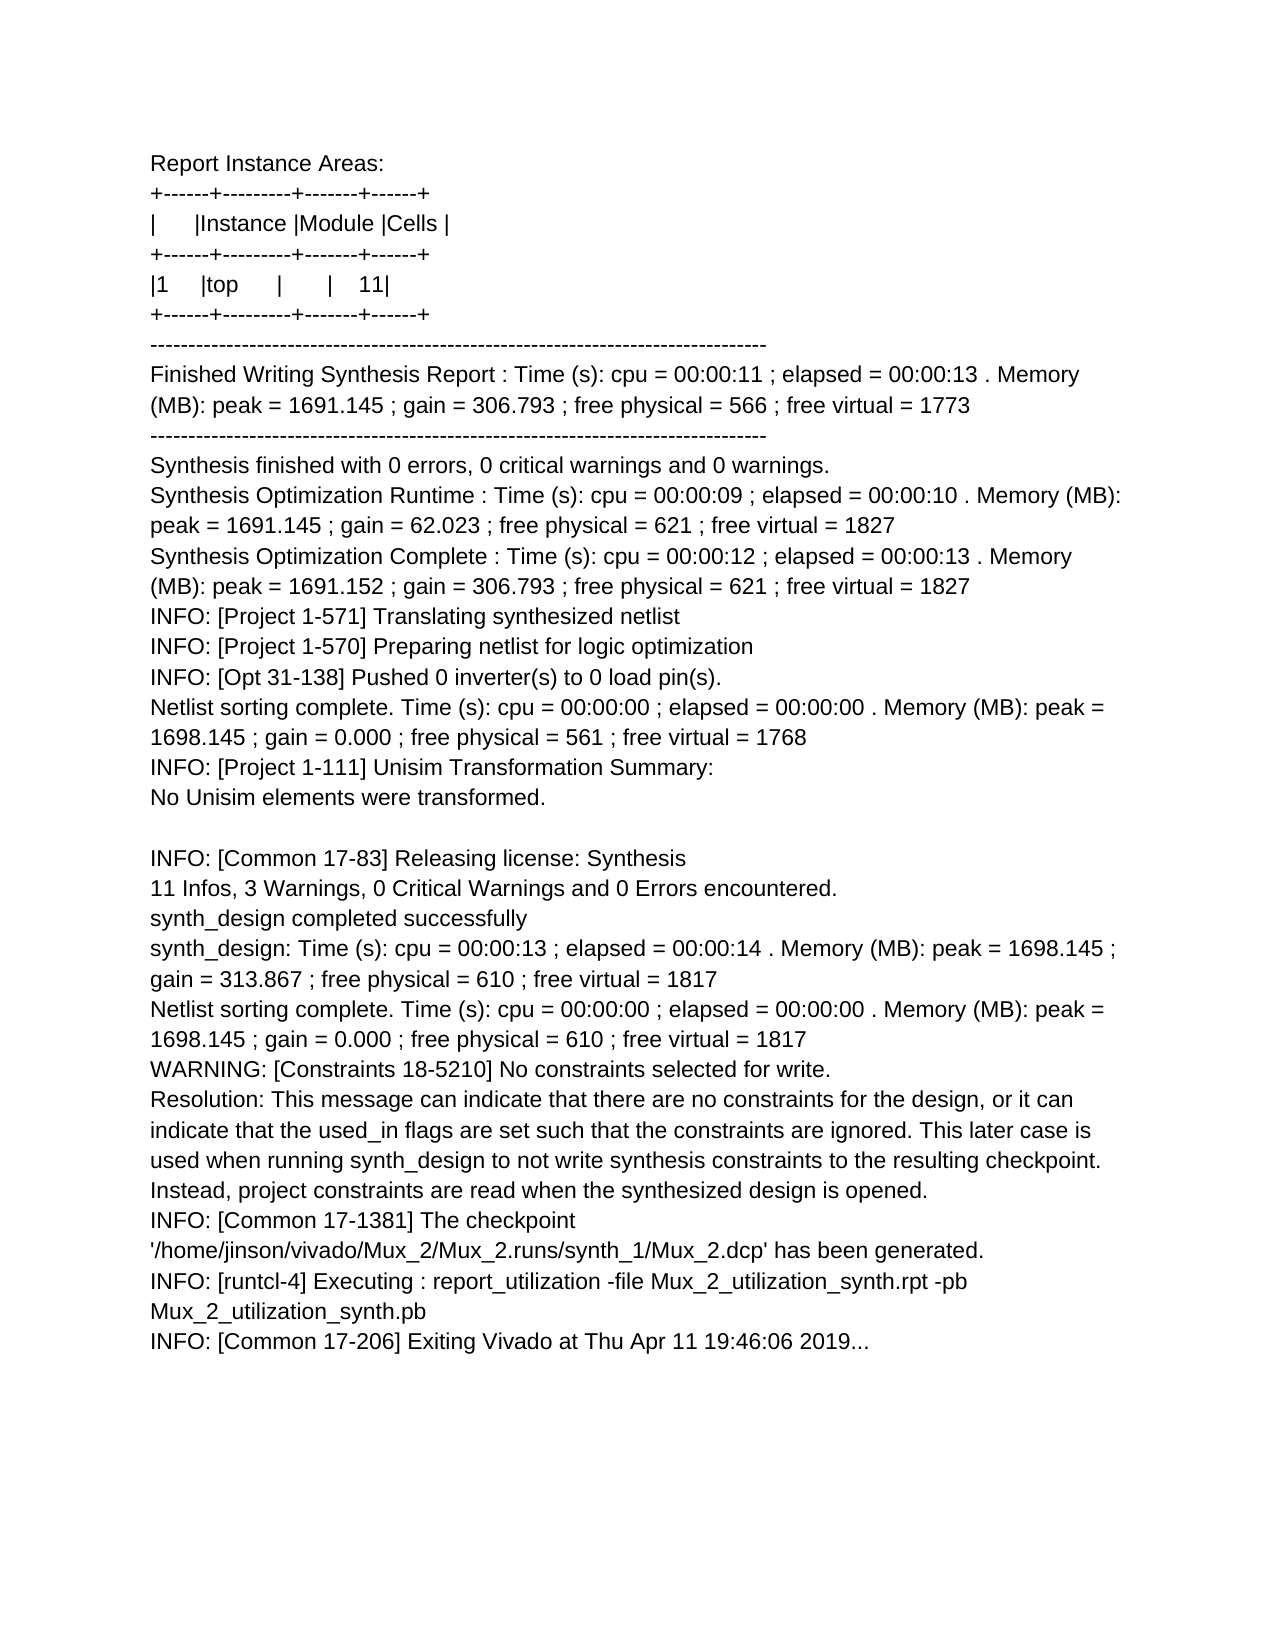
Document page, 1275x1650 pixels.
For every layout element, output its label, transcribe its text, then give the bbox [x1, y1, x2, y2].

text 11 Infos, 3 Warnings, 0 Critical Warnings and 0 Errors encountered. [150, 875, 1125, 901]
text INFO: [Project 1-111] Unisim Transformation Summary: [150, 754, 1125, 781]
text Resolution: This message can indicate that there are no constraints for the design, or it can indicate that the used_in flags are set such that the constraints are ignored. This later case is used when running synth_design to not write synthesis constraints to the resulting checkpoint. Instead, project constraints are read when the synthesized design is opened. [150, 1086, 1125, 1203]
text Synthesis Optimization Complete : Time (s): cpu = 00:00:12 ; elapsed = 00:00:13 . Memory (MB): peak = 1691.152 ; gain = 306.793 ; free physical = 621 ; free virtual = 1827 [150, 543, 1125, 599]
text No Unisim elements were transformed. [150, 784, 1125, 811]
text Netlist sorting complete. Time (s): cpu = 00:00:00 ; elapsed = 00:00:00 . Memory (MB): peak = 1698.145 ; gain = 0.000 ; free physical = 561 ; free virtual = 1768 [150, 694, 1125, 750]
text +------+---------+-------+------+ [150, 301, 1125, 327]
text |1 |top | | 11| [150, 271, 1125, 297]
text Finished Writing Synthesis Report : Time (s): cpu = 00:00:11 ; elapsed = 00:00:13 . Memory (MB): peak = 1691.145 ; gain = 306.793 ; free physical = 566 ; free virtual = 1773 [150, 361, 1125, 418]
text INFO: [runtcl-4] Executing : report_utilization -file Mux_2_utilization_synth.rpt -pb Mux_2_utilization_synth.pb [150, 1268, 1125, 1324]
text --------------------------------------------------------------------------------- [150, 331, 1125, 358]
text INFO: [Project 1-570] Preparing netlist for logic optimization [150, 633, 1125, 660]
text INFO: [Opt 31-138] Pushed 0 inverter(s) to 0 load pin(s). [150, 663, 1125, 690]
text synth_design: Time (s): cpu = 00:00:13 ; elapsed = 00:00:14 . Memory (MB): peak = 1698.145 ; gain = 313.867 ; free physical = 610 ; free virtual = 1817 [150, 935, 1125, 992]
text INFO: [Common 17-206] Exiting Vivado at Thu Apr 11 19:46:06 2019... [150, 1328, 1125, 1354]
text INFO: [Project 1-571] Translating synthesized netlist [150, 603, 1125, 629]
text +------+---------+-------+------+ [150, 180, 1125, 207]
text WARNING: [Constraints 18-5210] No constraints selected for write. [150, 1056, 1125, 1083]
text --------------------------------------------------------------------------------- [150, 422, 1125, 448]
text INFO: [Common 17-1381] The checkpoint '/home/jinson/vivado/Mux_2/Mux_2.runs/synth_1/Mux_2.dcp' has been generated. [150, 1207, 1125, 1264]
text | |Instance |Module |Cells | [150, 210, 1125, 237]
text Synthesis finished with 0 errors, 0 critical warnings and 0 warnings. [150, 452, 1125, 478]
text synth_design completed successfully [150, 905, 1125, 932]
text INFO: [Common 17-83] Releasing license: Synthesis [150, 845, 1125, 871]
text +------+---------+-------+------+ [150, 241, 1125, 267]
text Synthesis Optimization Runtime : Time (s): cpu = 00:00:09 ; elapsed = 00:00:10 . Memory (MB): peak = 1691.145 ; gain = 62.023 ; free physical = 621 ; free virtual = 1827 [150, 482, 1125, 539]
text Report Instance Areas: [150, 150, 1125, 176]
text Netlist sorting complete. Time (s): cpu = 00:00:00 ; elapsed = 00:00:00 . Memory (MB): peak = 1698.145 ; gain = 0.000 ; free physical = 610 ; free virtual = 1817 [150, 996, 1125, 1052]
